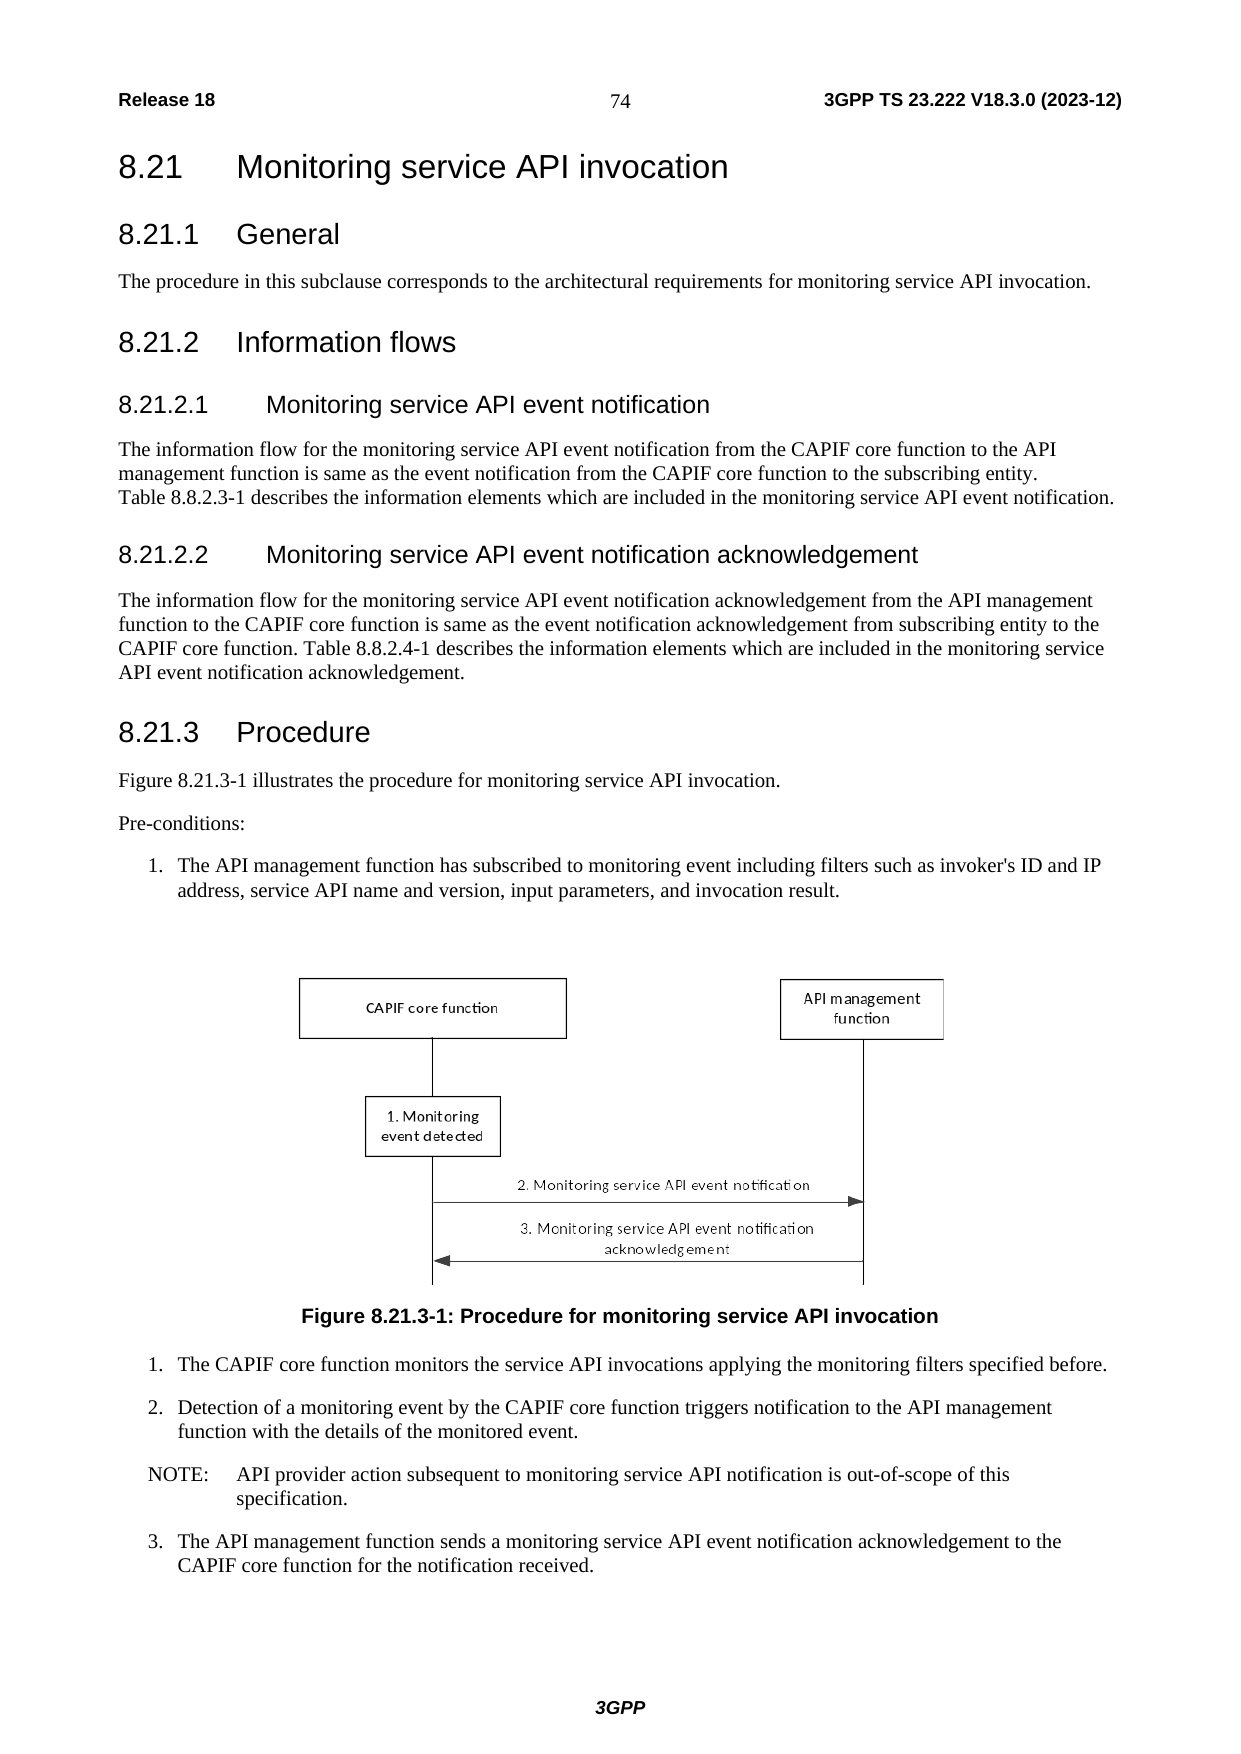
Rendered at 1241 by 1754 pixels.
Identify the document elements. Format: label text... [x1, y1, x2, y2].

subtitle 8.21.3 Procedure [118, 716, 1122, 749]
text The information flow for the monitoring service API event notification from the CAPIF core function to the API management function is same as the event notification from the CAPIF core function to the subscribing entity. Table 8.8.2.3-1 describes the information elements which are included in the monitoring service API event notification. [118, 437, 1122, 509]
text Figure 8.21.3-1: Procedure for monitoring service API invocation [118, 1303, 1122, 1327]
text NOTE: API provider action subsequent to monitoring service API notification is out-of-scope of this specification. [148, 1462, 1122, 1510]
text 3. The API management function sends a monitoring service API event notification acknowledgement to the CAPIF core function for the notification received. [148, 1529, 1122, 1577]
subtitle 8.21.2 Information flows [118, 325, 1122, 358]
text Figure 8.21.3-1 illustrates the procedure for monitoring service API invocation. [118, 768, 1122, 792]
subtitle 8.21 Monitoring service API invocation [118, 147, 1122, 186]
subtitle 8.21.2.1 Monitoring service API event notification [118, 389, 1122, 418]
text 1. The CAPIF core function monitors the service API invocations applying the monitoring filters specified before. [148, 1352, 1122, 1376]
text 2. Detection of a monitoring event by the CAPIF core function triggers notification to the API management function with the details of the monitored event. [148, 1395, 1122, 1443]
text Pre-conditions: [118, 811, 1122, 835]
text 1. The API management function has subscribed to monitoring event including filters such as invoker's ID and IP address, service API name and version, input parameters, and invocation result. [148, 853, 1122, 902]
subtitle 8.21.2.2 Monitoring service API event notification acknowledgement [118, 541, 1122, 569]
text The information flow for the monitoring service API event notification acknowledgement from the API management function to the CAPIF core function is same as the event notification acknowledgement from subscribing entity to the CAPIF core function. Table 8.8.2.4-1 describes the information elements which are included in the monitoring service API event notification acknowledgement. [118, 588, 1122, 684]
subtitle 8.21.1 General [118, 217, 1122, 251]
text The procedure in this subclause corresponds to the architectural requirements for monitoring service API invocation. [118, 269, 1122, 293]
